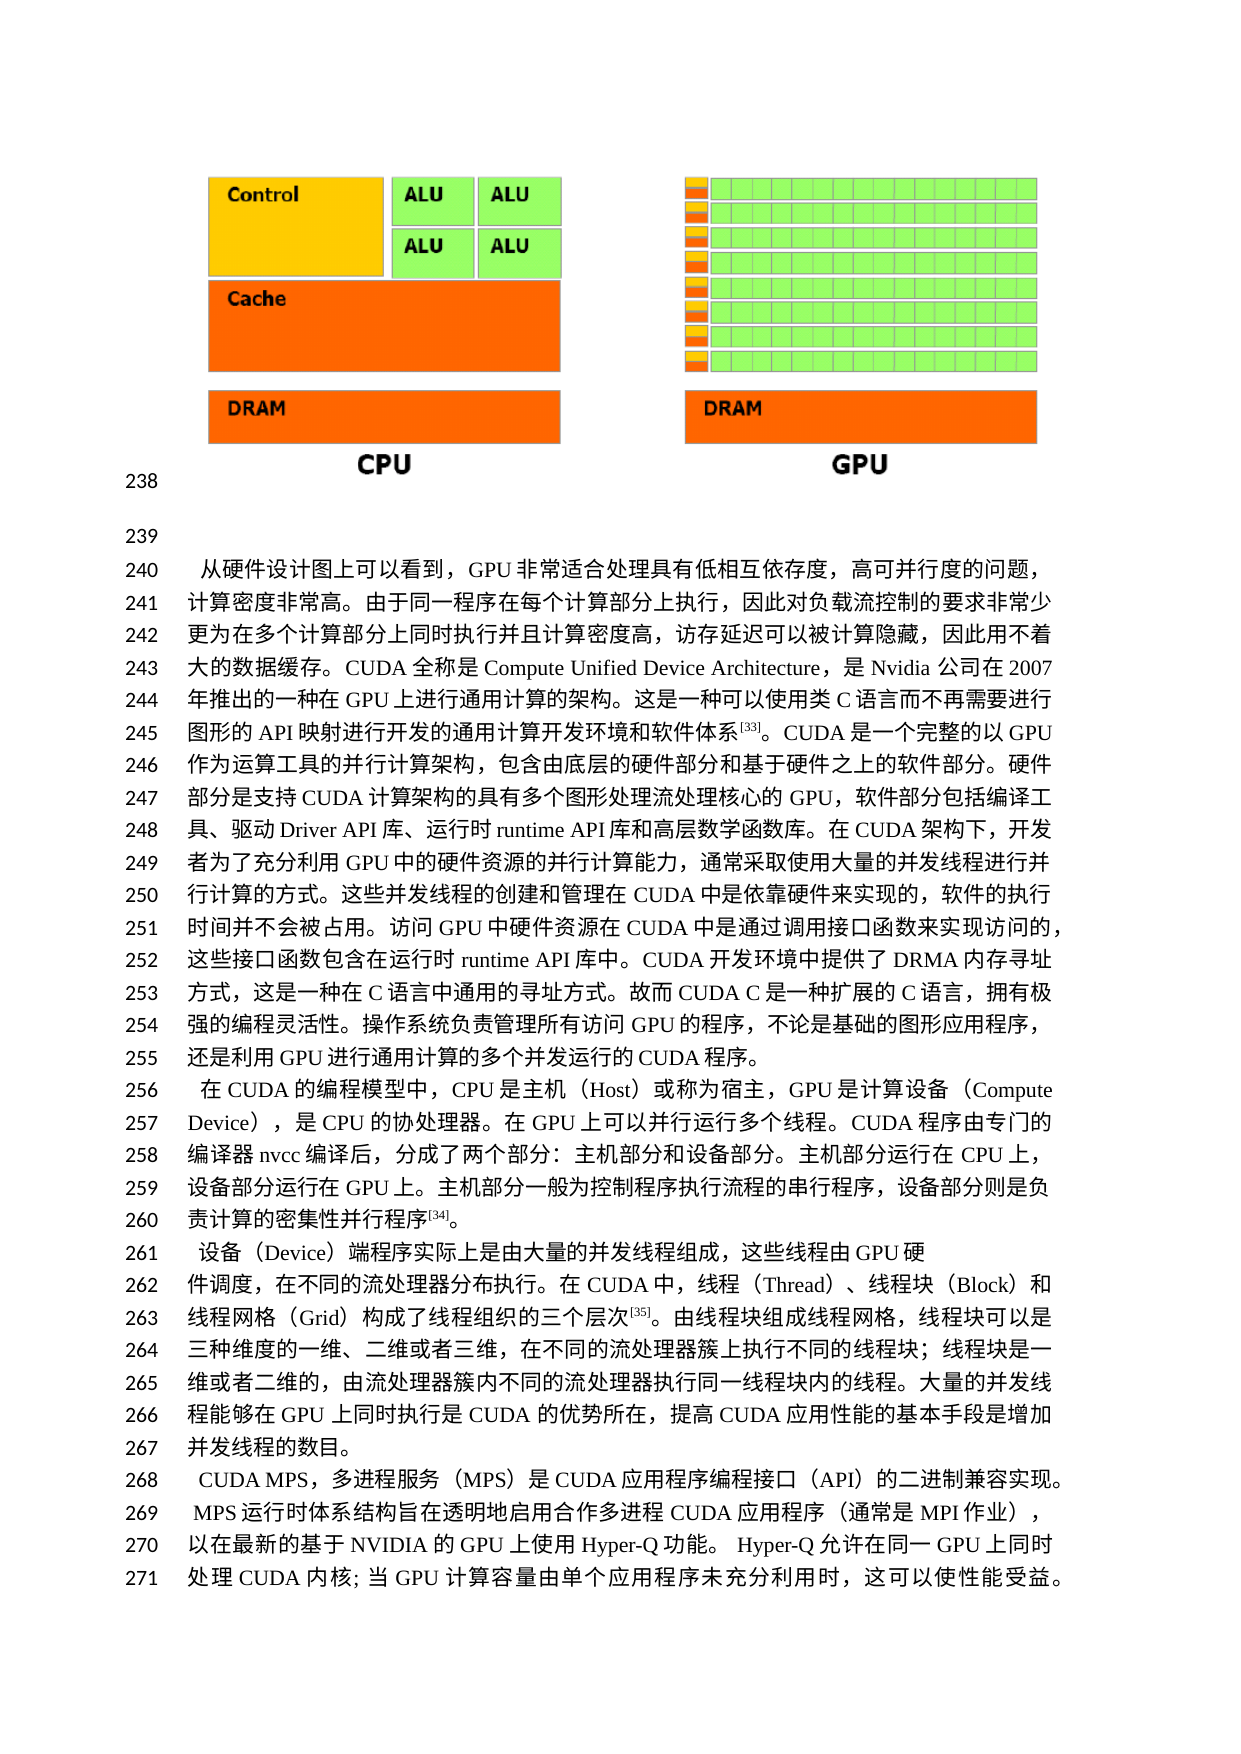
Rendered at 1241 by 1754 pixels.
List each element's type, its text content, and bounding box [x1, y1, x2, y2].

text 在CUDA的编程模型中，CPU是主机（Host）或称为宿主，GPU是计算设备（Compute Device），是CPU的协处理器。在GPU上可以并行运行多个线程。CUDA程序由专门的编译器nvcc编译后，分成了两个部分：主机部分和设备部分。主机部分运行在CPU上，设备部分运行在GPU上。主机部分一般为控制程序执行流程的串行程序，设备部分则是负责计算的密集性并行程序[34]。 [187, 1072, 1053, 1234]
picture [187, 162, 1053, 489]
text 设备（Device）端程序实际上是由大量的并发线程组成，这些线程由GPU硬 [187, 1234, 1053, 1267]
text 从硬件设计图上可以看到，GPU非常适合处理具有低相互依存度，高可并行度的问题，计算密度非常高。由于同一程序在每个计算部分上执行，因此对负载流控制的要求非常少，更为在多个计算部分上同时执行并且计算密度高，访存延迟可以被计算隐藏，因此用不着大的数据缓存。CUDA全称是Compute Unified Device Architecture，是Nvidia 公司在2007 年推出的一种在GPU上进行通用计算的架构。这是一种可以使用类C语言而不再需要进行图形的API映射进行开发的通用计算开发环境和软件体系[33]。CUDA是一个完整的以GPU作为运算工具的并行计算架构，包含由底层的硬件部分和基于硬件之上的软件部分。硬件部分是支持CUDA计算架构的具有多个图形处理流处理核心的GPU，软件部分包括编译工具、驱动Driver API 库、运行时runtime API库和高层数学函数库。在CUDA架构下，开发者为了充分利用GPU中的硬件资源的并行计算能力，通常采取使用大量的并发线程进行并行计算的方式。这些并发线程的创建和管理在CUDA中是依靠硬件来实现的，软件的执行时间并不会被占用。访问GPU中硬件资源在CUDA中是通过调用接口函数来实现访问的，这些接口函数包含在运行时runtime API库中。CUDA开发环境中提供了DRMA内存寻址方式，这是一种在C语言中通用的寻址方式。故而CUDA C是一种扩展的C语言，拥有极强的编程灵活性。操作系统负责管理所有访问GPU的程序，不论是基础的图形应用程序，还是利用GPU进行通用计算的多个并发运行的CUDA程序。 [187, 552, 1053, 1072]
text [187, 1462, 1053, 1592]
text 件调度，在不同的流处理器分布执行。在CUDA中，线程（Thread）、线程块（Block）和线程网格（Grid）构成了线程组织的三个层次[35]。由线程块组成线程网格，线程块可以是三种维度的一维、二维或者三维，在不同的流处理器簇上执行不同的线程块；线程块是一维或者二维的，由流处理器簇内不同的流处理器执行同一线程块内的线程。大量的并发线程能够在GPU 上同时执行是CUDA 的优势所在，提高CUDA应用性能的基本手段是增加并发线程的数目。 [187, 1267, 1053, 1462]
